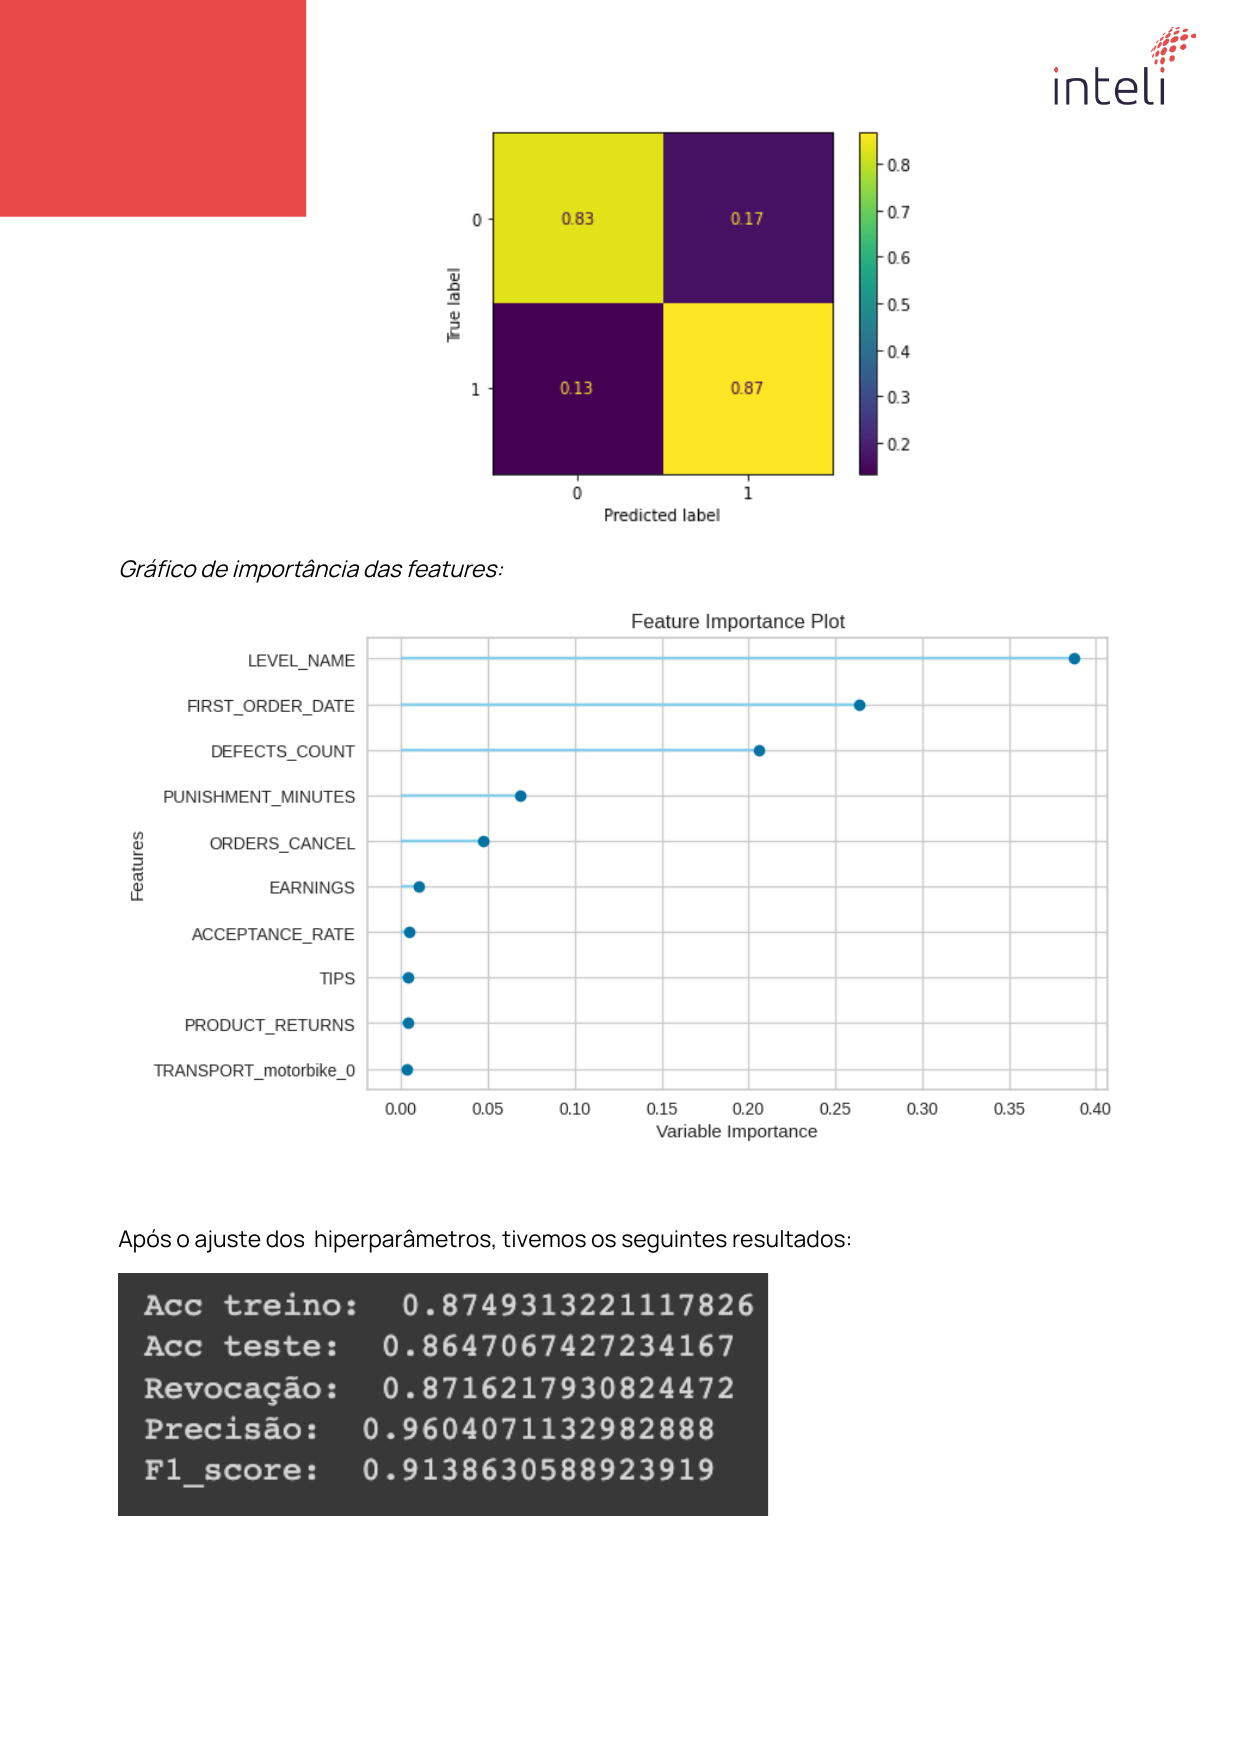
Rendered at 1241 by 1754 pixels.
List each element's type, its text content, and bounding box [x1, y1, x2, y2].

picture [118, 1273, 769, 1516]
picture [0, 0, 307, 217]
picture [438, 123, 922, 534]
text Após o ajuste dos hiperparâmetros, tivemos os seguintes resultados: [118, 1223, 1122, 1254]
picture [118, 603, 1123, 1153]
picture [1054, 27, 1197, 105]
text Gráfico de importância das features: [118, 552, 1122, 584]
